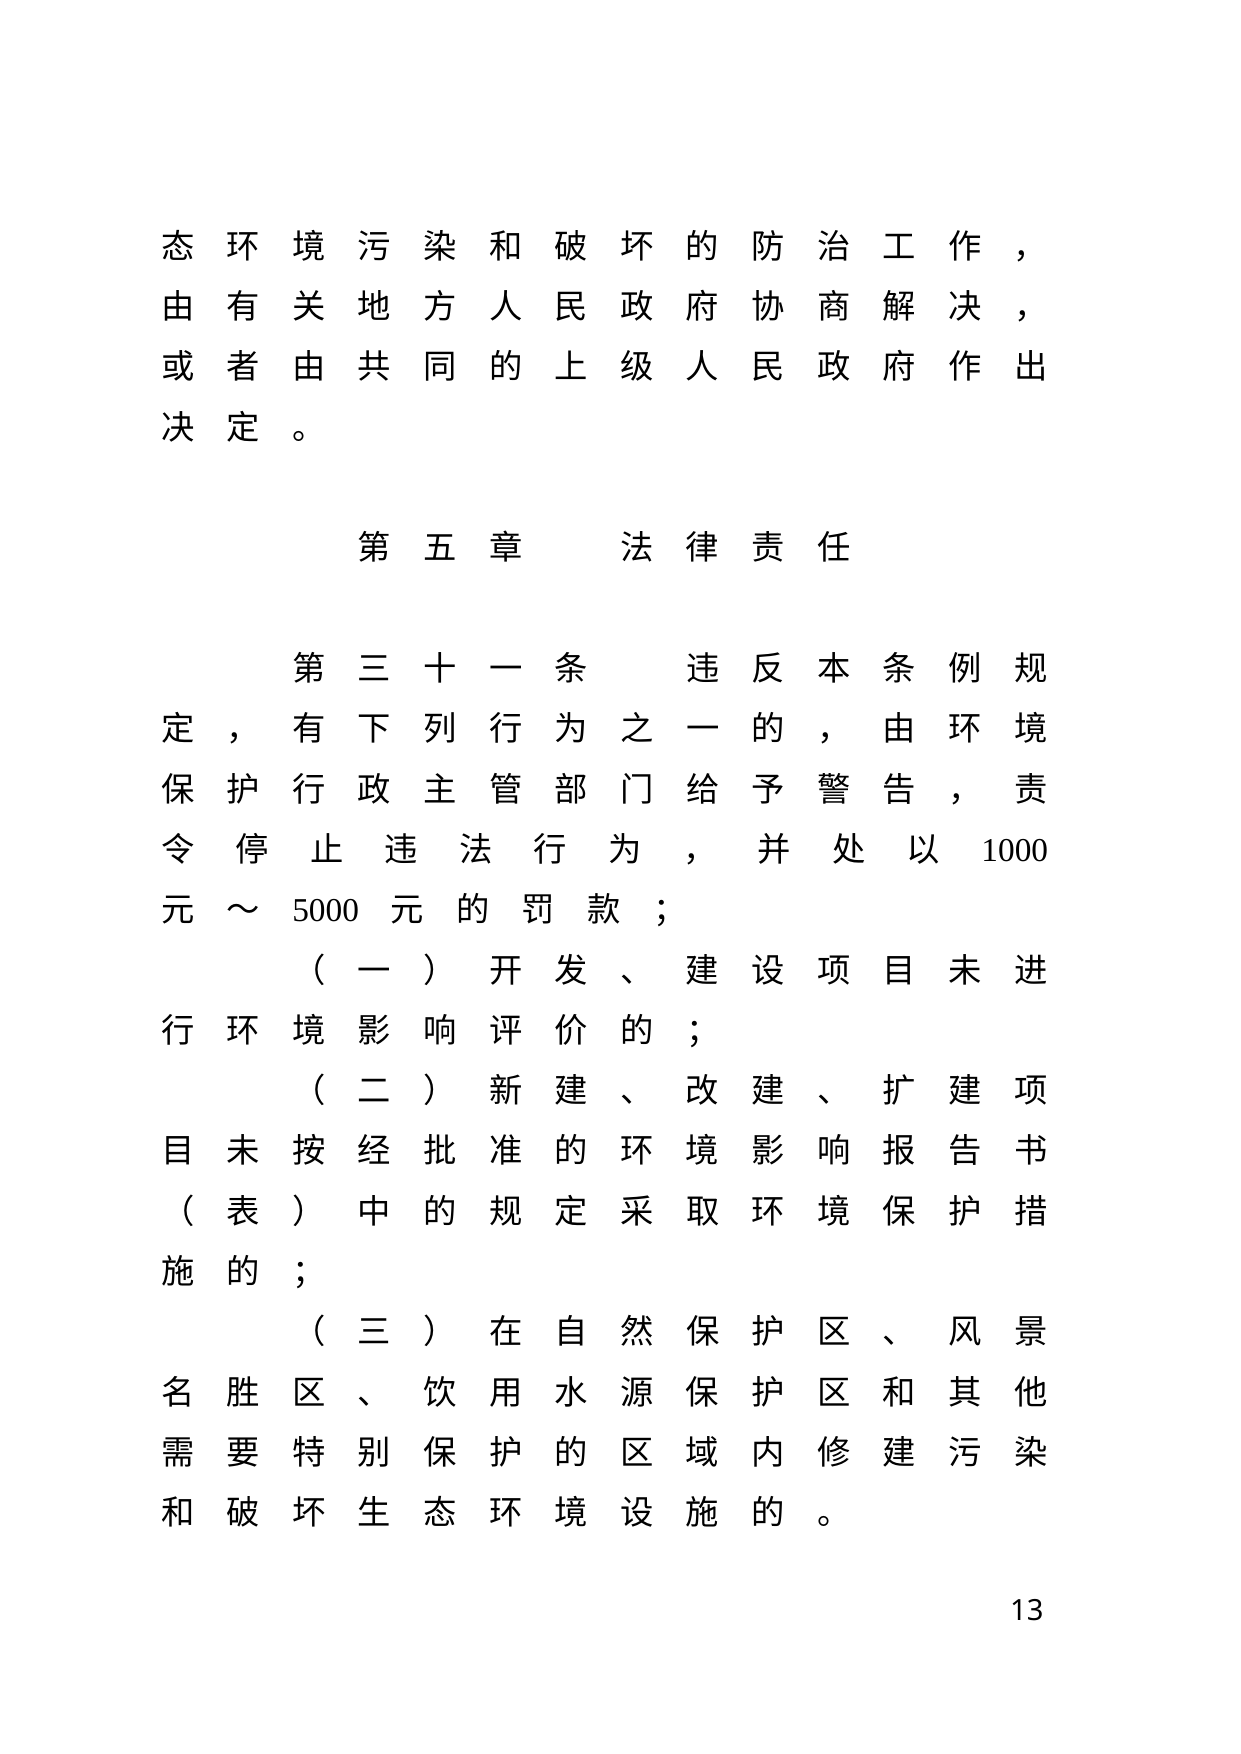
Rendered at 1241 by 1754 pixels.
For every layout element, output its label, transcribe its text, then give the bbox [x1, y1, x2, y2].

text （一）开发、建设项目未进行环境影响评价的； [161, 937, 1079, 1058]
text （二）新建、改建、扩建项目未按经批准的环境影响报告书（表）中的规定采取环境保护措施的； [161, 1058, 1079, 1299]
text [161, 213, 1079, 455]
text （三）在自然保护区、风景名胜区、饮用水源保护区和其他需要特别保护的区域内修建污染和破坏生态环境设施的。 [161, 1299, 1079, 1540]
text 第三十一条 违反本条例规定，有下列行为之一的，由环境保护行政主管部门给予警告，责令停止违法行为，并处以1000元～5000元的罚款； [161, 636, 1079, 937]
text 第五章 法律责任 [161, 515, 1079, 575]
